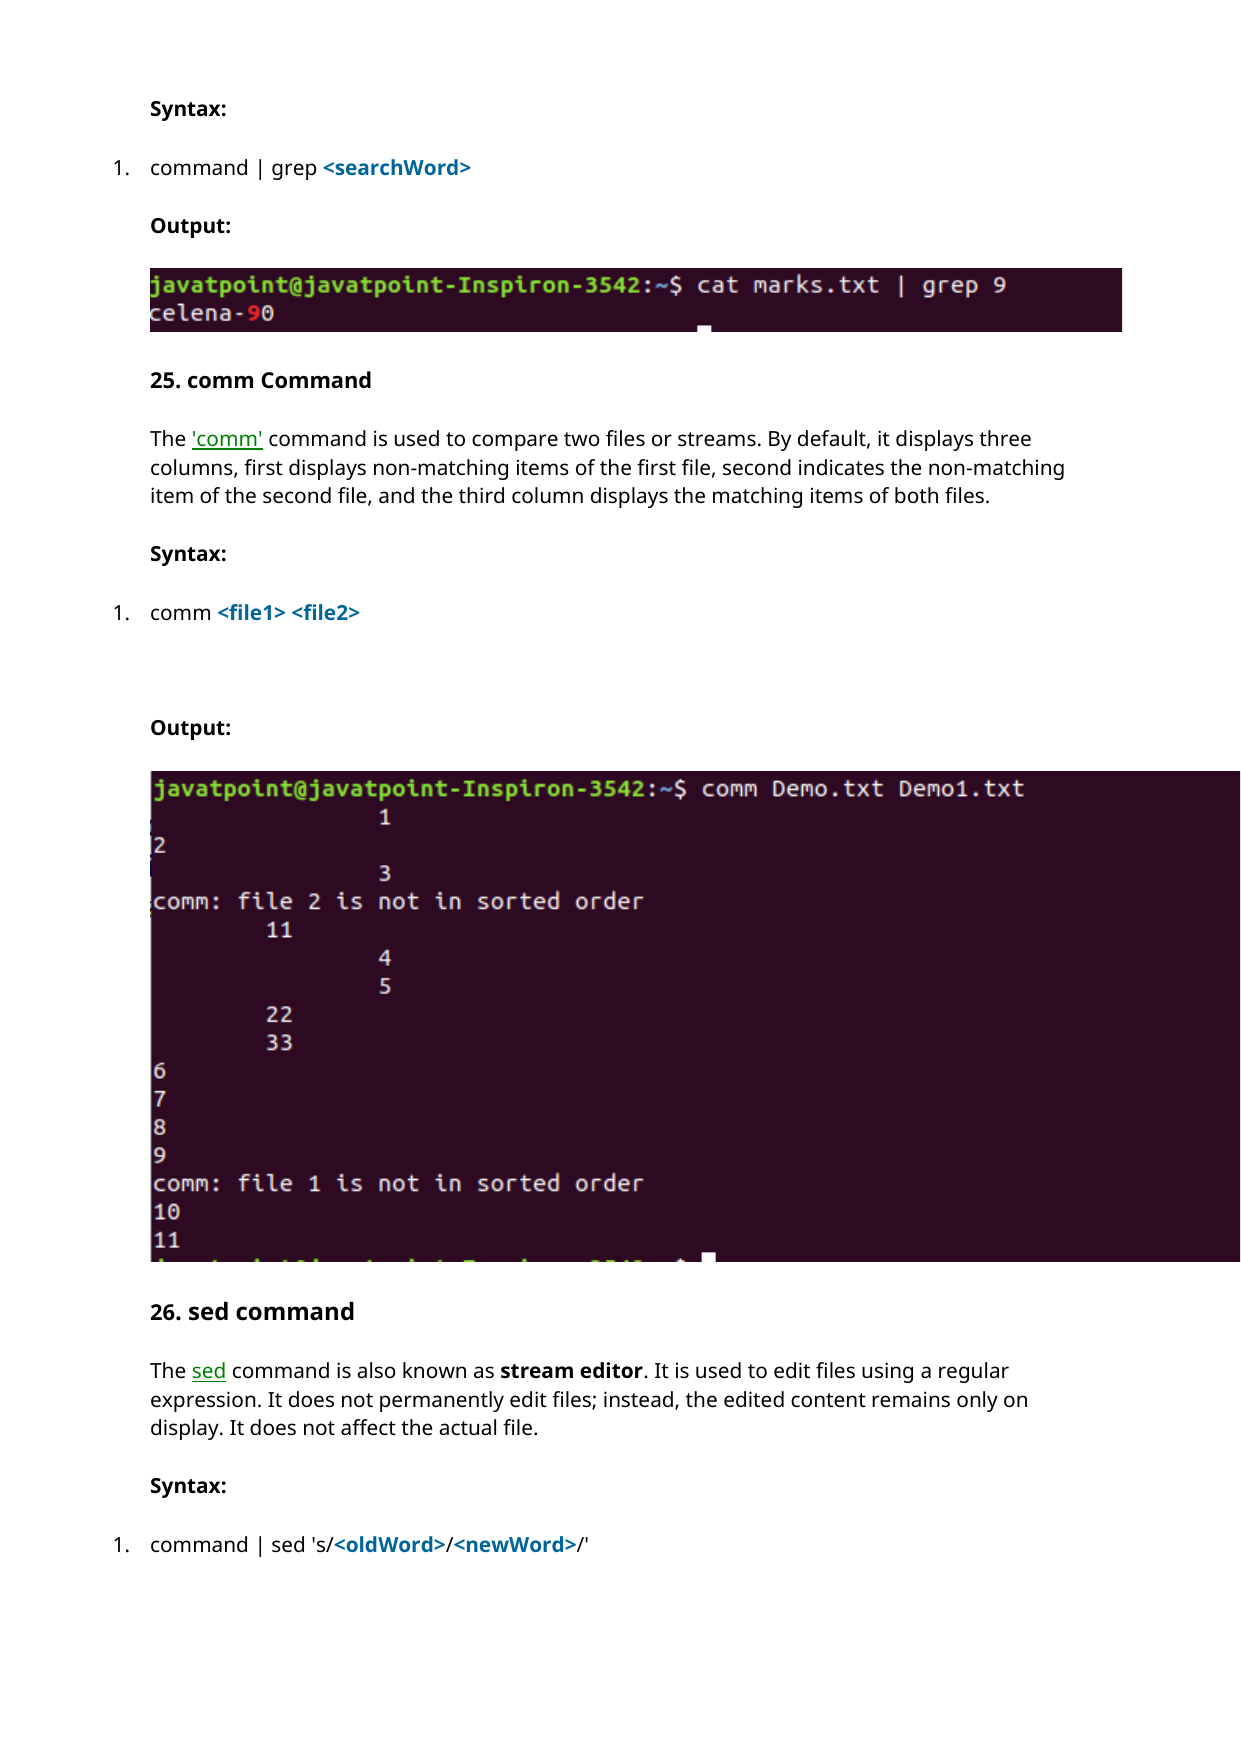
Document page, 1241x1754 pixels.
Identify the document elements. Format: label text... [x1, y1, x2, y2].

text The 'comm' command is used to compare two files or streams. By default, it displays three columns, first displays non-matching items of the first file, second indicates the non-matching item of the second file, and the third column displays the matching items of both files. [150, 424, 1090, 509]
picture [150, 268, 1123, 332]
text Output: [150, 713, 1090, 742]
text 26. sed command [150, 1295, 1090, 1327]
picture [150, 771, 1241, 1262]
text Syntax: [150, 539, 1090, 567]
text Output: [150, 211, 1090, 239]
list command | sed 's/<oldWord>/<newWord>/' [112, 1528, 1090, 1559]
text 25. comm Command [150, 365, 1090, 395]
list command | grep <searchWord> [112, 151, 1090, 182]
text The sed command is also known as stream editor. It is used to edit files using a regular expression. It does not permanently edit files; instead, the edited content remains only on display. It does not affect the actual file. [150, 1356, 1090, 1442]
text Syntax: [150, 94, 1090, 122]
text Syntax: [150, 1471, 1090, 1499]
list comm <file1> <file2> [112, 596, 1090, 627]
